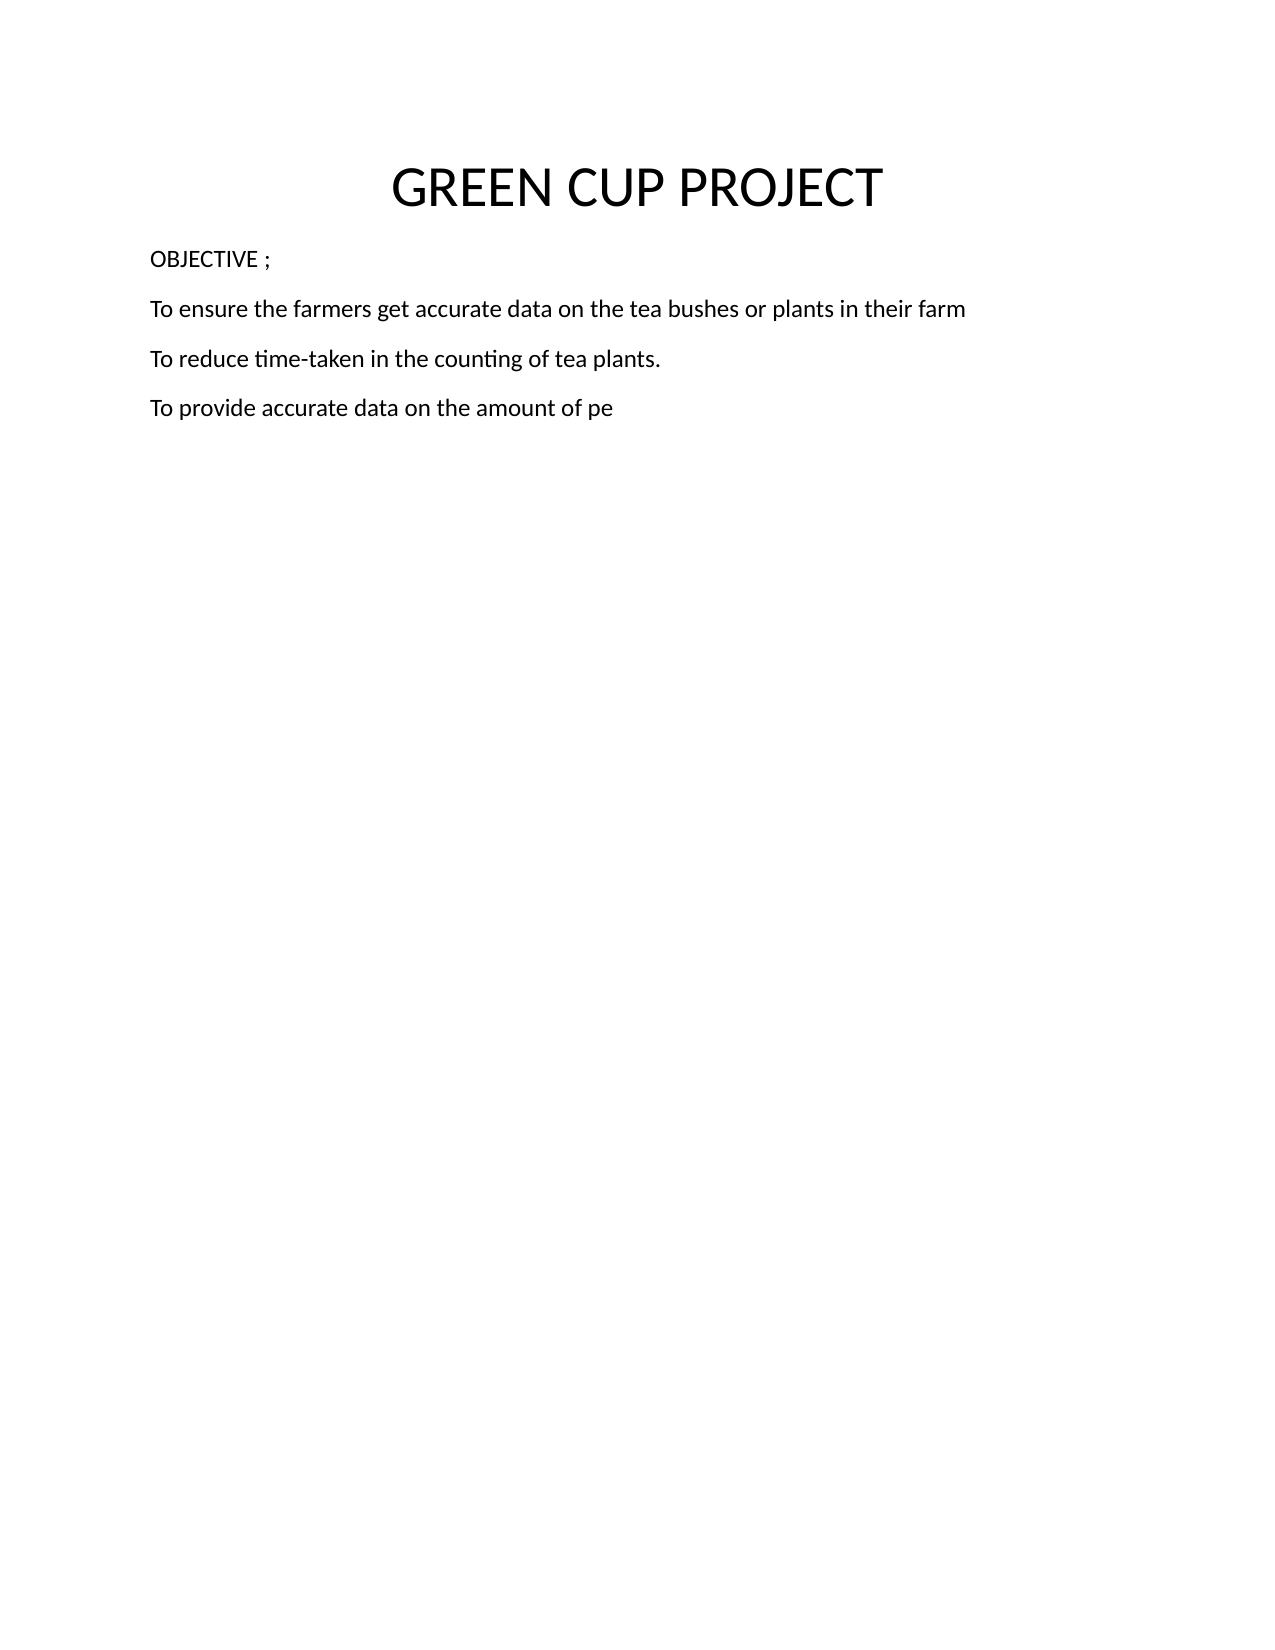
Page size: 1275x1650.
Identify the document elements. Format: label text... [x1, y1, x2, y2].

text To reduce time-taken in the counting of tea plants. [150, 343, 1125, 373]
text GREEN CUP PROJECT [150, 150, 1125, 221]
text To provide accurate data on the amount of pe [150, 392, 1125, 423]
text To ensure the farmers get accurate data on the tea bushes or plants in their farm [150, 293, 1125, 324]
text OBJECTIVE ; [150, 243, 1125, 274]
